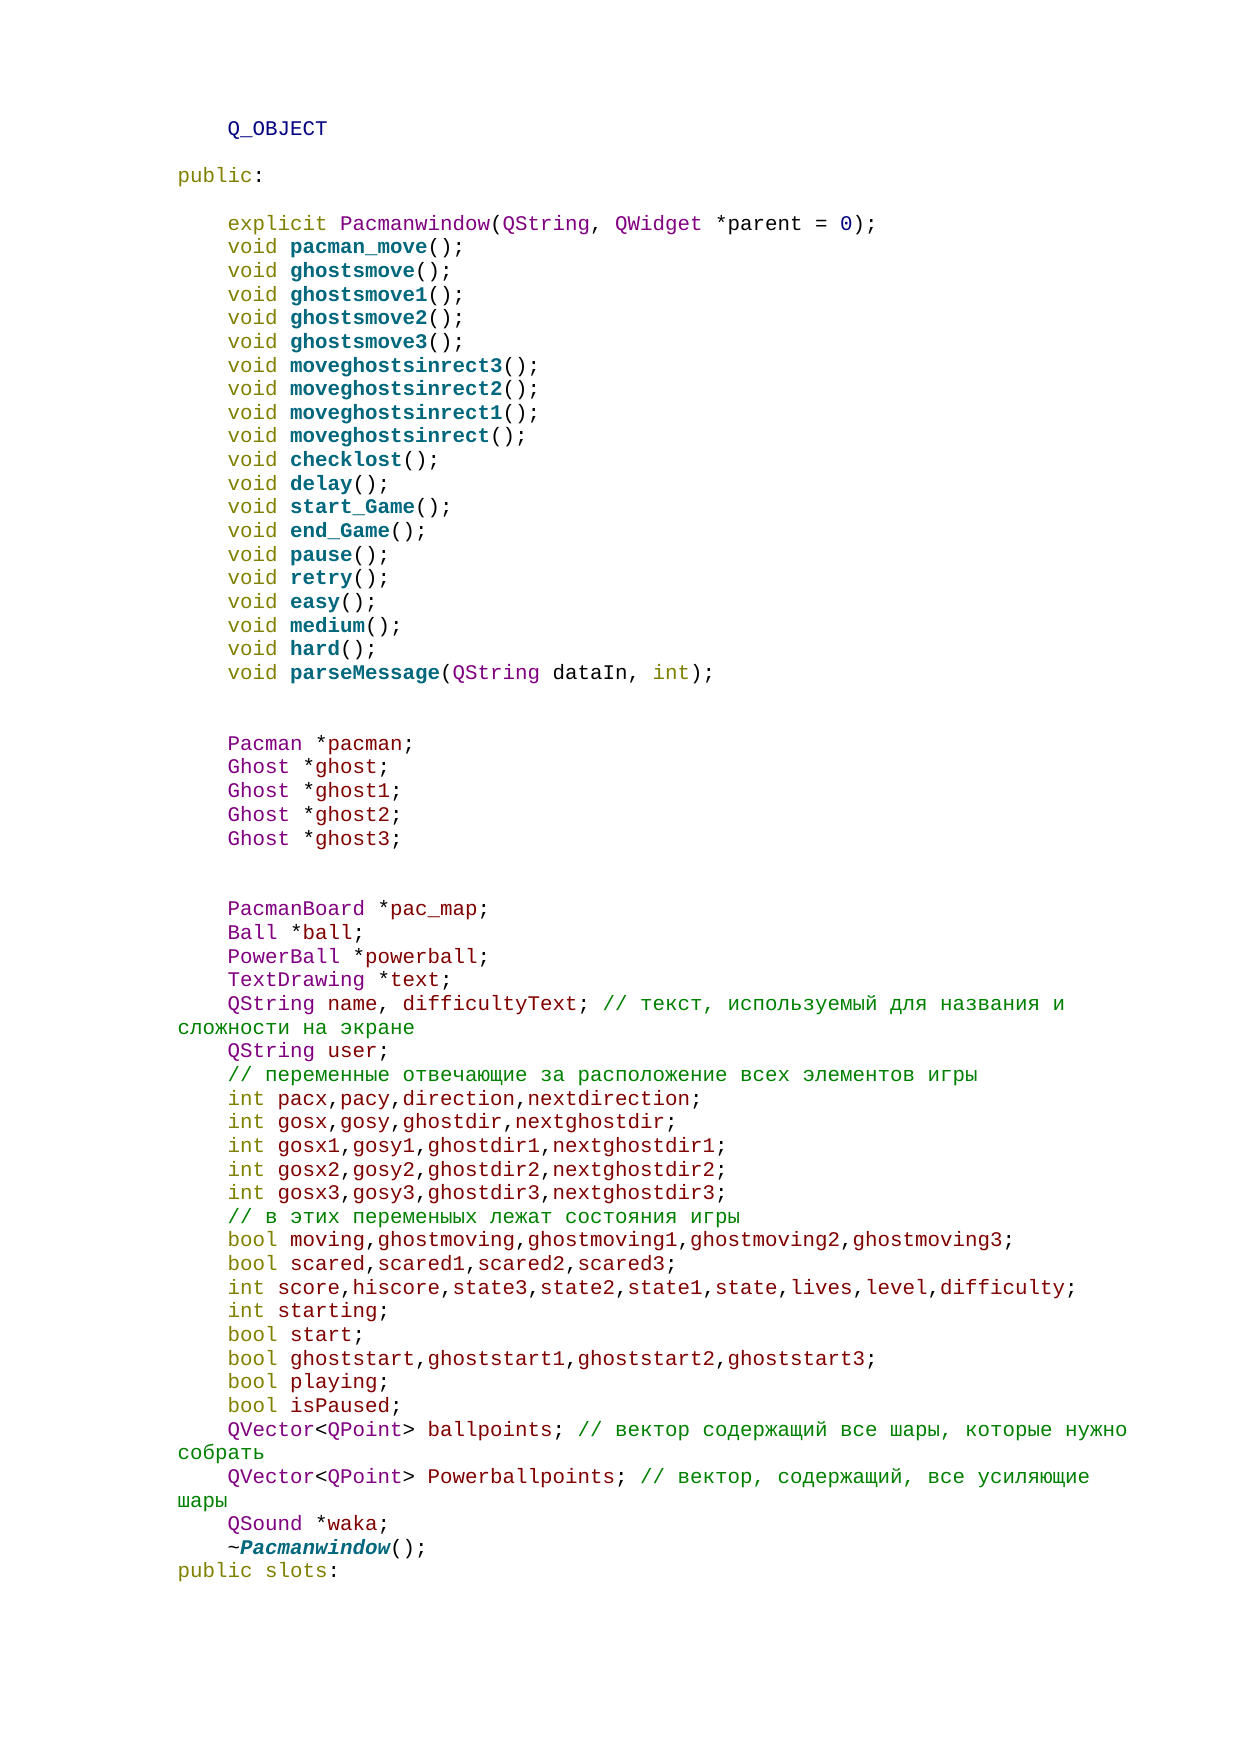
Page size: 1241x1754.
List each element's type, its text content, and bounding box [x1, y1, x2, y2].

text // в этих переменыых лежат состояния игры [177, 1206, 1152, 1229]
text int score,hiscore,state3,state2,state1,state,lives,level,difficulty; [177, 1277, 1152, 1300]
text void easy(); [177, 591, 1152, 615]
text void start_Game(); [177, 496, 1152, 520]
text void ghostsmove1(); [177, 284, 1152, 307]
text public: [177, 165, 1152, 189]
text TextDrawing *text; [177, 969, 1152, 993]
text int gosx,gosy,ghostdir,nextghostdir; [177, 1111, 1152, 1135]
text public slots: [177, 1561, 1152, 1584]
text void moveghostsinrect1(); [177, 402, 1152, 426]
text bool moving,ghostmoving,ghostmoving1,ghostmoving2,ghostmoving3; [177, 1229, 1152, 1253]
text QString name, difficultyText; // текст, используемый для названия и сложности на экране [177, 993, 1152, 1040]
text Pacman *pacman; [177, 733, 1152, 757]
text void parseMessage(QString dataIn, int); [177, 662, 1152, 686]
text QVector<QPoint> ballpoints; // вектор содержащий все шары, которые нужно собрать [177, 1419, 1152, 1466]
text Q_OBJECT [177, 118, 1152, 142]
text int pacx,pacy,direction,nextdirection; [177, 1088, 1152, 1111]
text Ghost *ghost1; [177, 780, 1152, 804]
text void moveghostsinrect2(); [177, 378, 1152, 402]
text void end_Game(); [177, 520, 1152, 544]
text bool start; [177, 1324, 1152, 1348]
text void pause(); [177, 544, 1152, 567]
text Ghost *ghost2; [177, 804, 1152, 827]
text void moveghostsinrect(); [177, 426, 1152, 449]
text int starting; [177, 1300, 1152, 1324]
text bool playing; [177, 1371, 1152, 1395]
text void delay(); [177, 473, 1152, 496]
text QSound *waka; [177, 1513, 1152, 1537]
text void medium(); [177, 615, 1152, 638]
text void ghostsmove3(); [177, 331, 1152, 354]
text QVector<QPoint> Powerballpoints; // вектор, содержащий, все усиляющие шары [177, 1466, 1152, 1513]
text void retry(); [177, 567, 1152, 591]
text void pacman_move(); [177, 236, 1152, 260]
text void moveghostsinrect3(); [177, 354, 1152, 378]
text Ghost *ghost3; [177, 827, 1152, 851]
text bool ghoststart,ghoststart1,ghoststart2,ghoststart3; [177, 1348, 1152, 1371]
text Ghost *ghost; [177, 757, 1152, 780]
text void hard(); [177, 638, 1152, 662]
text PacmanBoard *pac_map; [177, 898, 1152, 922]
text void checklost(); [177, 449, 1152, 473]
text void ghostsmove(); [177, 260, 1152, 284]
text int gosx2,gosy2,ghostdir2,nextghostdir2; [177, 1158, 1152, 1182]
text int gosx3,gosy3,ghostdir3,nextghostdir3; [177, 1182, 1152, 1206]
text // переменные отвечающие за расположение всех элементов игры [177, 1064, 1152, 1088]
text Ball *ball; [177, 922, 1152, 946]
text ~Pacmanwindow(); [177, 1537, 1152, 1561]
text bool isPaused; [177, 1395, 1152, 1419]
text int gosx1,gosy1,ghostdir1,nextghostdir1; [177, 1135, 1152, 1158]
text bool scared,scared1,scared2,scared3; [177, 1253, 1152, 1277]
text PowerBall *powerball; [177, 946, 1152, 969]
text void ghostsmove2(); [177, 307, 1152, 331]
text explicit Pacmanwindow(QString, QWidget *parent = 0); [177, 213, 1152, 236]
text QString user; [177, 1040, 1152, 1064]
